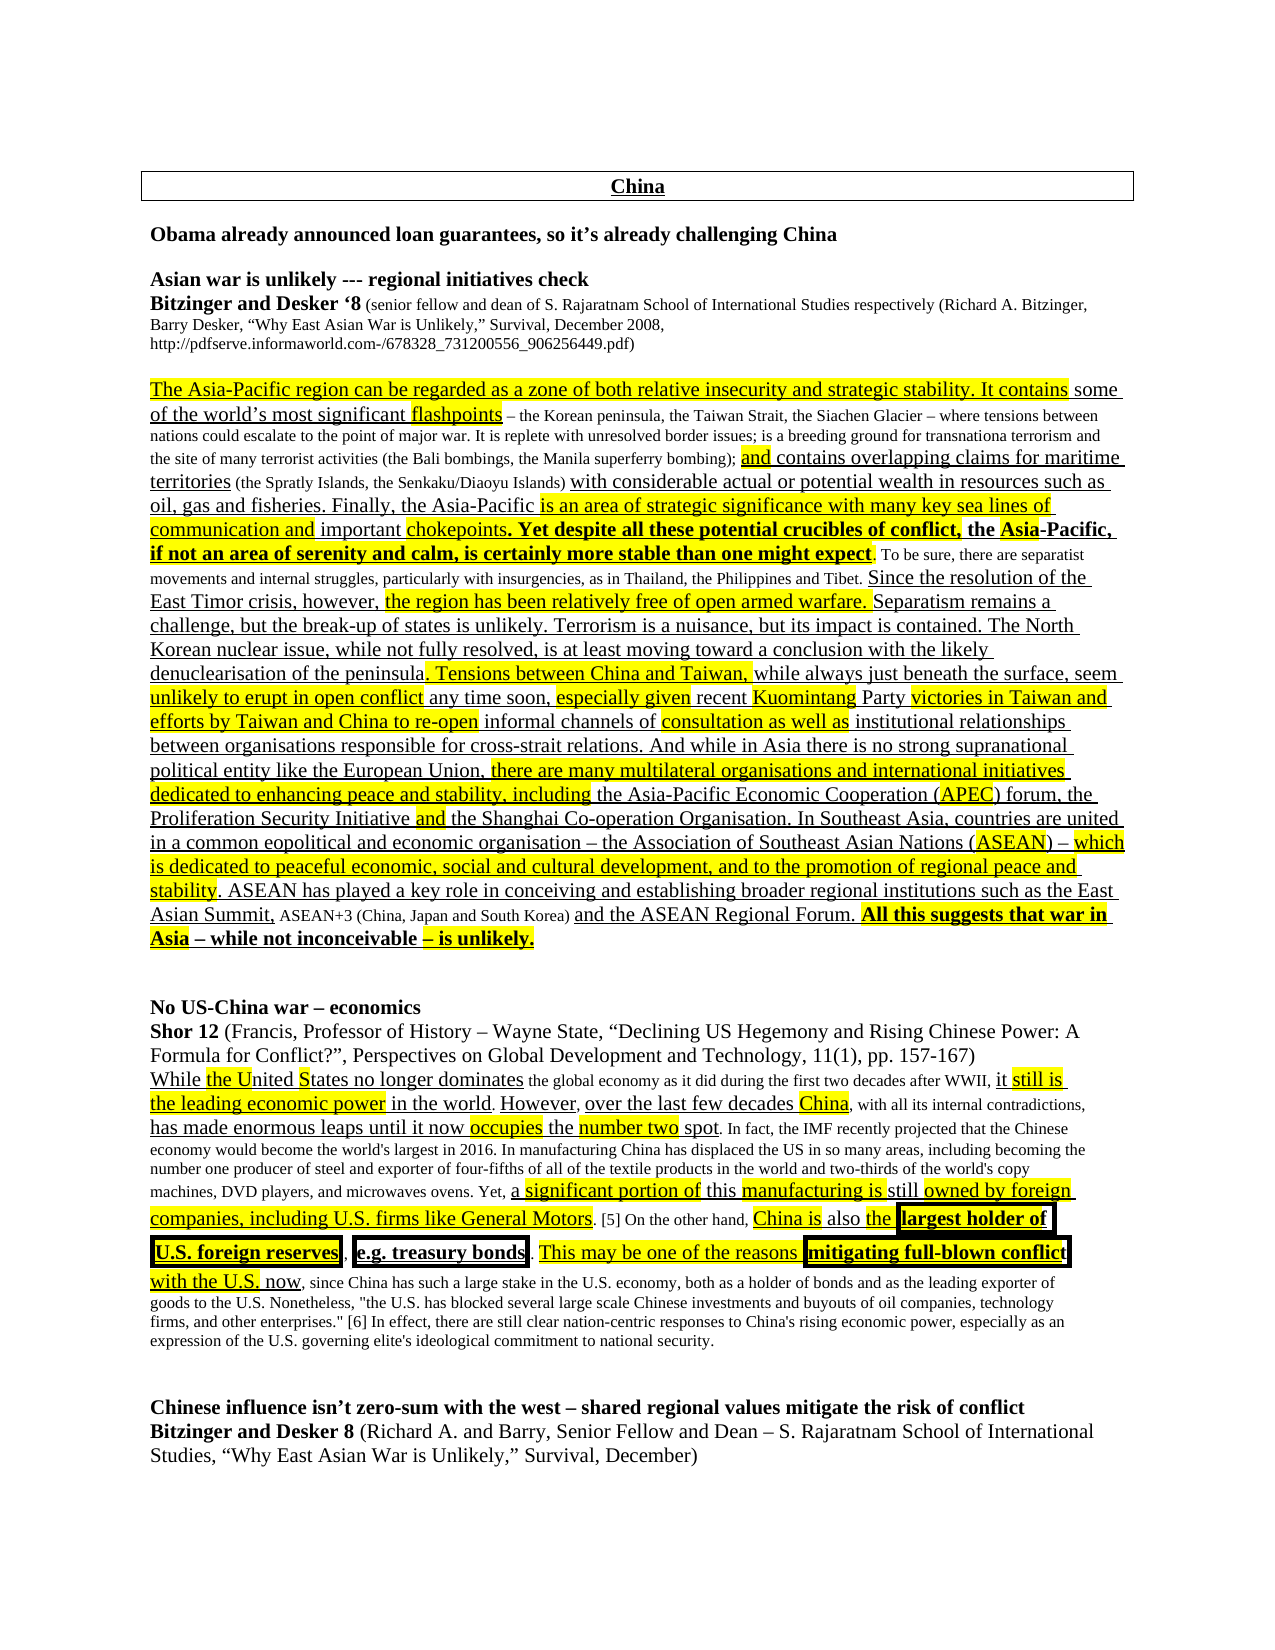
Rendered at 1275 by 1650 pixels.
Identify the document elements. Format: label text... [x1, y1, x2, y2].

text Bitzinger and Desker 8 (Richard A. and Barry, Senior Fellow and Dean – S. Rajaratnam School of International Studies, “Why East Asian War is Unlikely,” Survival, December) [150, 1419, 1125, 1467]
subtitle Chinese influence isn’t zero-sum with the west – shared regional values mitigate the risk of conflict [150, 1395, 1125, 1419]
subtitle Asian war is unlikely --- regional initiatives check [150, 267, 1125, 291]
text While the United States no longer dominates the global economy as it did during the first two decades after WWII, it still is the leading economic power in the world. However, over the last few decades China, with all its internal contradictions, has made enormous leaps until it now occupies the number two spot. In fact, the IMF recently projected that the Chinese economy would become the world's largest in 2016. In manufacturing China has displaced the US in so many areas, including becoming the number one producer of steel and exporter of four-fifths of all of the textile products in the world and two-thirds of the world's copy machines, DVD players, and microwaves ovens. Yet, a significant portion of this manufacturing is still owned by foreign companies, including U.S. firms like General Motors. [5] On the other hand, China is also the largest holder of U.S. foreign reserves, e.g. treasury bonds. This may be one of the reasons mitigating full-blown conflict with the U.S. now, since China has such a large stake in the U.S. economy, both as a holder of bonds and as the leading exporter of goods to the U.S. Nonetheless, "the U.S. has blocked several large scale Chinese investments and buyouts of oil companies, technology firms, and other enterprises." [6] In effect, there are still clear nation-centric responses to China's rising economic power, especially as an expression of the U.S. governing elite's ideological commitment to national security. [150, 1067, 1087, 1350]
text Shor 12 (Francis, Professor of History – Wayne State, “Declining US Hegemony and Rising Chinese Power: A Formula for Conflict?”, Perspectives on Global Development and Technology, 11(1), pp. 157-167) [150, 1019, 1125, 1067]
text Bitzinger and Desker ‘8 (senior fellow and dean of S. Rajaratnam School of International Studies respectively (Richard A. Bitzinger, Barry Desker, “Why East Asian War is Unlikely,” Survival, December 2008, http://pdfserve.informaworld.com-/678328_731200556_906256449.pdf) [150, 291, 1125, 353]
subtitle China [142, 172, 1133, 200]
text The Asia-Pacific region can be regarded as a zone of both relative insecurity and strategic stability. It contains some of the world’s most significant flashpoints – the Korean peninsula, the Taiwan Strait, the Siachen Glacier – where tensions between nations could escalate to the point of major war. It is replete with unresolved border issues; is a breeding ground for transnationa terrorism and the site of many terrorist activities (the Bali bombings, the Manila superferry bombing); and contains overlapping claims for maritime territories (the Spratly Islands, the Senkaku/Diaoyu Islands) with considerable actual or potential wealth in resources such as oil, gas and fisheries. Finally, the Asia-Pacific is an area of strategic significance with many key sea lines of communication and important chokepoints. Yet despite all these potential crucibles of conflict, the Asia-Pacific, if not an area of serenity and calm, is certainly more stable than one might expect. To be sure, there are separatist movements and internal struggles, particularly with insurgencies, as in Thailand, the Philippines and Tibet. Since the resolution of the East Timor crisis, however, the region has been relatively free of open armed warfare. Separatism remains a challenge, but the break-up of states is unlikely. Terrorism is a nuisance, but its impact is contained. The North Korean nuclear issue, while not fully resolved, is at least moving toward a conclusion with the likely denuclearisation of the peninsula. Tensions between China and Taiwan, while always just beneath the surface, seem unlikely to erupt in open conflict any time soon, especially given recent Kuomintang Party victories in Taiwan and efforts by Taiwan and China to re-open informal channels of consultation as well as institutional relationships between organisations responsible for cross-strait relations. And while in Asia there is no strong supranational political entity like the European Union, there are many multilateral organisations and international initiatives dedicated to enhancing peace and stability, including the Asia-Pacific Economic Cooperation (APEC) forum, the Proliferation Security Initiative and the Shanghai Co-operation Organisation. In Southeast Asia, countries are united in a common eopolitical and economic organisation – the Association of Southeast Asian Nations (ASEAN) – which is dedicated to peaceful economic, social and cultural development, and to the promotion of regional peace and stability. ASEAN has played a key role in conceiving and establishing broader regional institutions such as the East Asian Summit, ASEAN+3 (China, Japan and South Korea) and the ASEAN Regional Forum. All this suggests that war in Asia – while not inconceivable – is unlikely. [150, 377, 1125, 850]
subtitle No US-China war – economics [150, 995, 1125, 1019]
subtitle Obama already announced loan guarantees, so it’s already challenging China [150, 222, 1125, 246]
